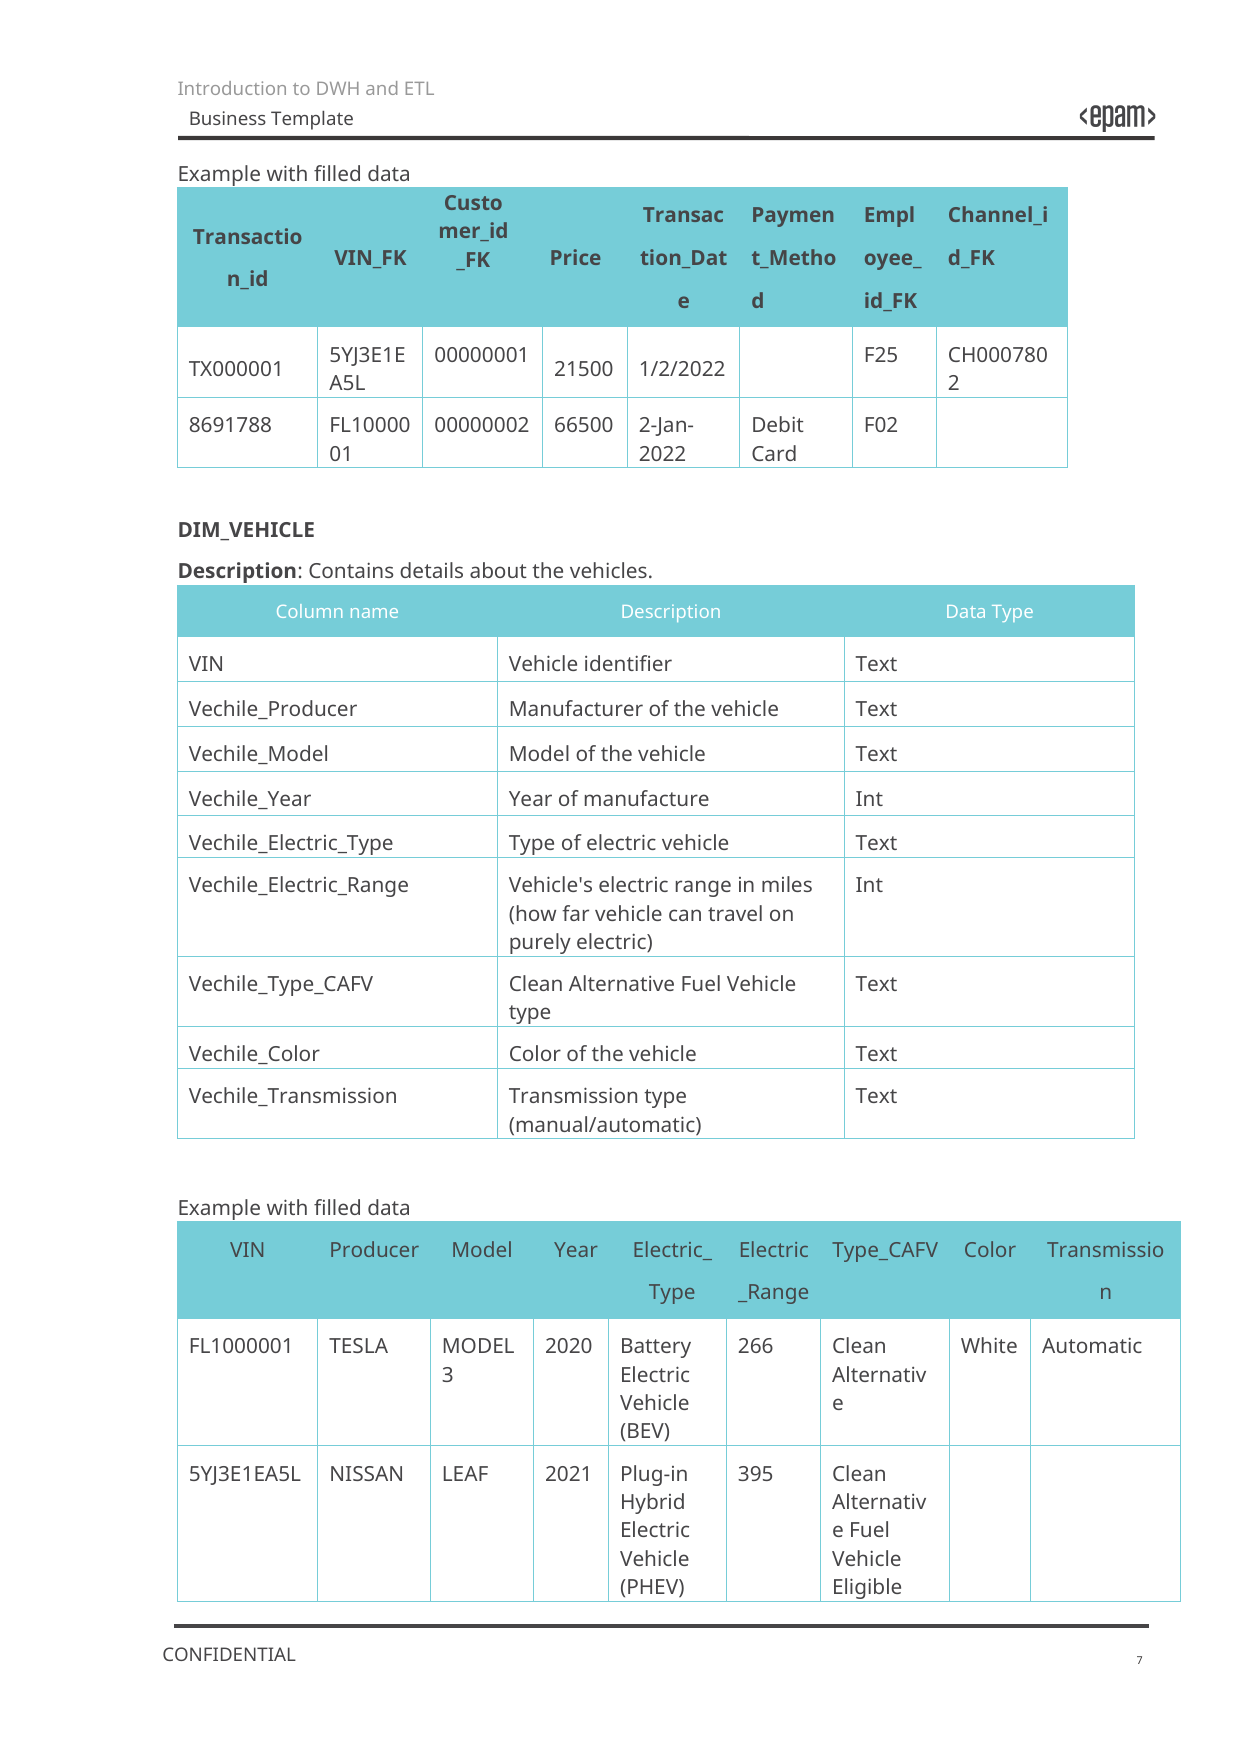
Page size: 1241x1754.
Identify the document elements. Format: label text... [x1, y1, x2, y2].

table_cell CH0007802 [937, 327, 1067, 397]
table_header Color [950, 1222, 1030, 1318]
table_header Channel_id_FK [937, 188, 1067, 326]
table_cell FL1000001 [318, 398, 422, 467]
table_header VIN_FK [318, 188, 422, 326]
table_cell Transmission type (manual/automatic) [498, 1069, 844, 1138]
table_cell 2020 [534, 1319, 608, 1445]
table_header Transaction_id [178, 188, 317, 326]
table_header Electric_Type [618, 1222, 726, 1318]
table_cell Vechile_Producer [178, 682, 497, 726]
table_header Model [431, 1222, 533, 1318]
table_cell Clean Alternative Fuel Vehicle Eligible [821, 1446, 949, 1601]
table_cell TESLA [318, 1319, 430, 1445]
table_cell LEAF [431, 1446, 533, 1601]
table_cell Model of the vehicle [498, 727, 844, 771]
table_cell F02 [853, 398, 936, 467]
table_header Payment_Method [740, 188, 852, 326]
table_cell VIN [178, 637, 497, 681]
table_header Electric_Range [727, 1222, 820, 1318]
table_cell 1/2/2022 [628, 327, 739, 397]
table_cell Vechile_Model [178, 727, 497, 771]
table_cell 8691788 [178, 398, 317, 467]
table_cell TX000001 [178, 327, 317, 397]
table_cell Vehicle's electric range in miles (how far vehicle can travel on purely electric) [498, 858, 844, 956]
table_header Description [498, 586, 844, 636]
table_cell Vechile_Transmission [178, 1069, 497, 1138]
table_cell 66500 [543, 398, 627, 467]
table_cell 2021 [534, 1446, 608, 1601]
table_cell Vehicle identifier [498, 637, 844, 681]
text Example with filled data [177, 1193, 1152, 1221]
table_cell [1031, 1446, 1180, 1601]
table_cell Color of the vehicle [498, 1027, 844, 1068]
table_cell [950, 1446, 1030, 1601]
table_cell Vechile_Year [178, 772, 497, 815]
table_cell 5YJ3E1EA5L [178, 1446, 317, 1601]
table_header VIN [178, 1222, 317, 1318]
table_header Employee_id_FK [853, 188, 936, 326]
table_cell MODEL 3 [431, 1319, 533, 1445]
text Example with filled data [177, 159, 1152, 187]
table_cell Clean Alternative Fuel Vehicle type [498, 957, 844, 1026]
table_header Transaction_Date [628, 188, 739, 326]
table_header Data Type [845, 586, 1134, 636]
table_header Year [534, 1222, 617, 1318]
table_header Price [524, 188, 627, 326]
table_header Type_CAFV [821, 1222, 949, 1318]
table_cell Text [845, 727, 1134, 771]
table_cell F25 [853, 327, 936, 397]
table_cell Text [845, 1069, 1134, 1138]
table_cell [937, 398, 1067, 467]
table_cell Int [845, 858, 1134, 956]
table_cell Debit Card [740, 398, 852, 467]
text DIM_VEHICLE [177, 515, 1152, 544]
table_cell Automatic [1031, 1319, 1180, 1445]
table_cell Text [845, 682, 1134, 726]
table_cell 2-Jan-2022 [628, 398, 739, 467]
table_cell FL1000001 [178, 1319, 317, 1445]
table_header Transmission [1031, 1222, 1180, 1318]
table_header Producer [318, 1222, 430, 1318]
table_cell 00000002 [423, 398, 542, 467]
table_cell Text [845, 957, 1134, 1026]
table_cell Text [845, 1027, 1134, 1068]
table_cell Vechile_Type_CAFV [178, 957, 497, 1026]
table_cell Int [845, 772, 1134, 815]
table_cell Type of electric vehicle [498, 816, 844, 857]
table_cell White [950, 1319, 1030, 1445]
table_cell 266 [727, 1319, 820, 1445]
table_cell Vechile_Electric_Type [178, 816, 497, 857]
text Description: Contains details about the vehicles. [177, 556, 1152, 585]
table_cell Vechile_Color [178, 1027, 497, 1068]
table_cell 21500 [543, 327, 627, 397]
table_cell 395 [727, 1446, 820, 1601]
table_cell Text [845, 816, 1134, 857]
table_cell Year of manufacture [498, 772, 844, 815]
table_cell Manufacturer of the vehicle [498, 682, 844, 726]
table_cell NISSAN [318, 1446, 430, 1601]
table_cell 00000001 [423, 327, 542, 397]
table_cell Clean Alternative [821, 1319, 949, 1445]
table_cell Battery Electric Vehicle (BEV) [609, 1319, 726, 1445]
table_cell Plug-in Hybrid Electric Vehicle (PHEV) [609, 1446, 726, 1601]
table_cell [740, 327, 852, 397]
table_cell 5YJ3E1EA5L [318, 327, 422, 397]
table_header Custo mer_id_FK [423, 188, 523, 326]
table_header Column name [178, 586, 497, 636]
table_cell Text [845, 637, 1134, 681]
table_cell Vechile_Electric_Range [178, 858, 497, 956]
